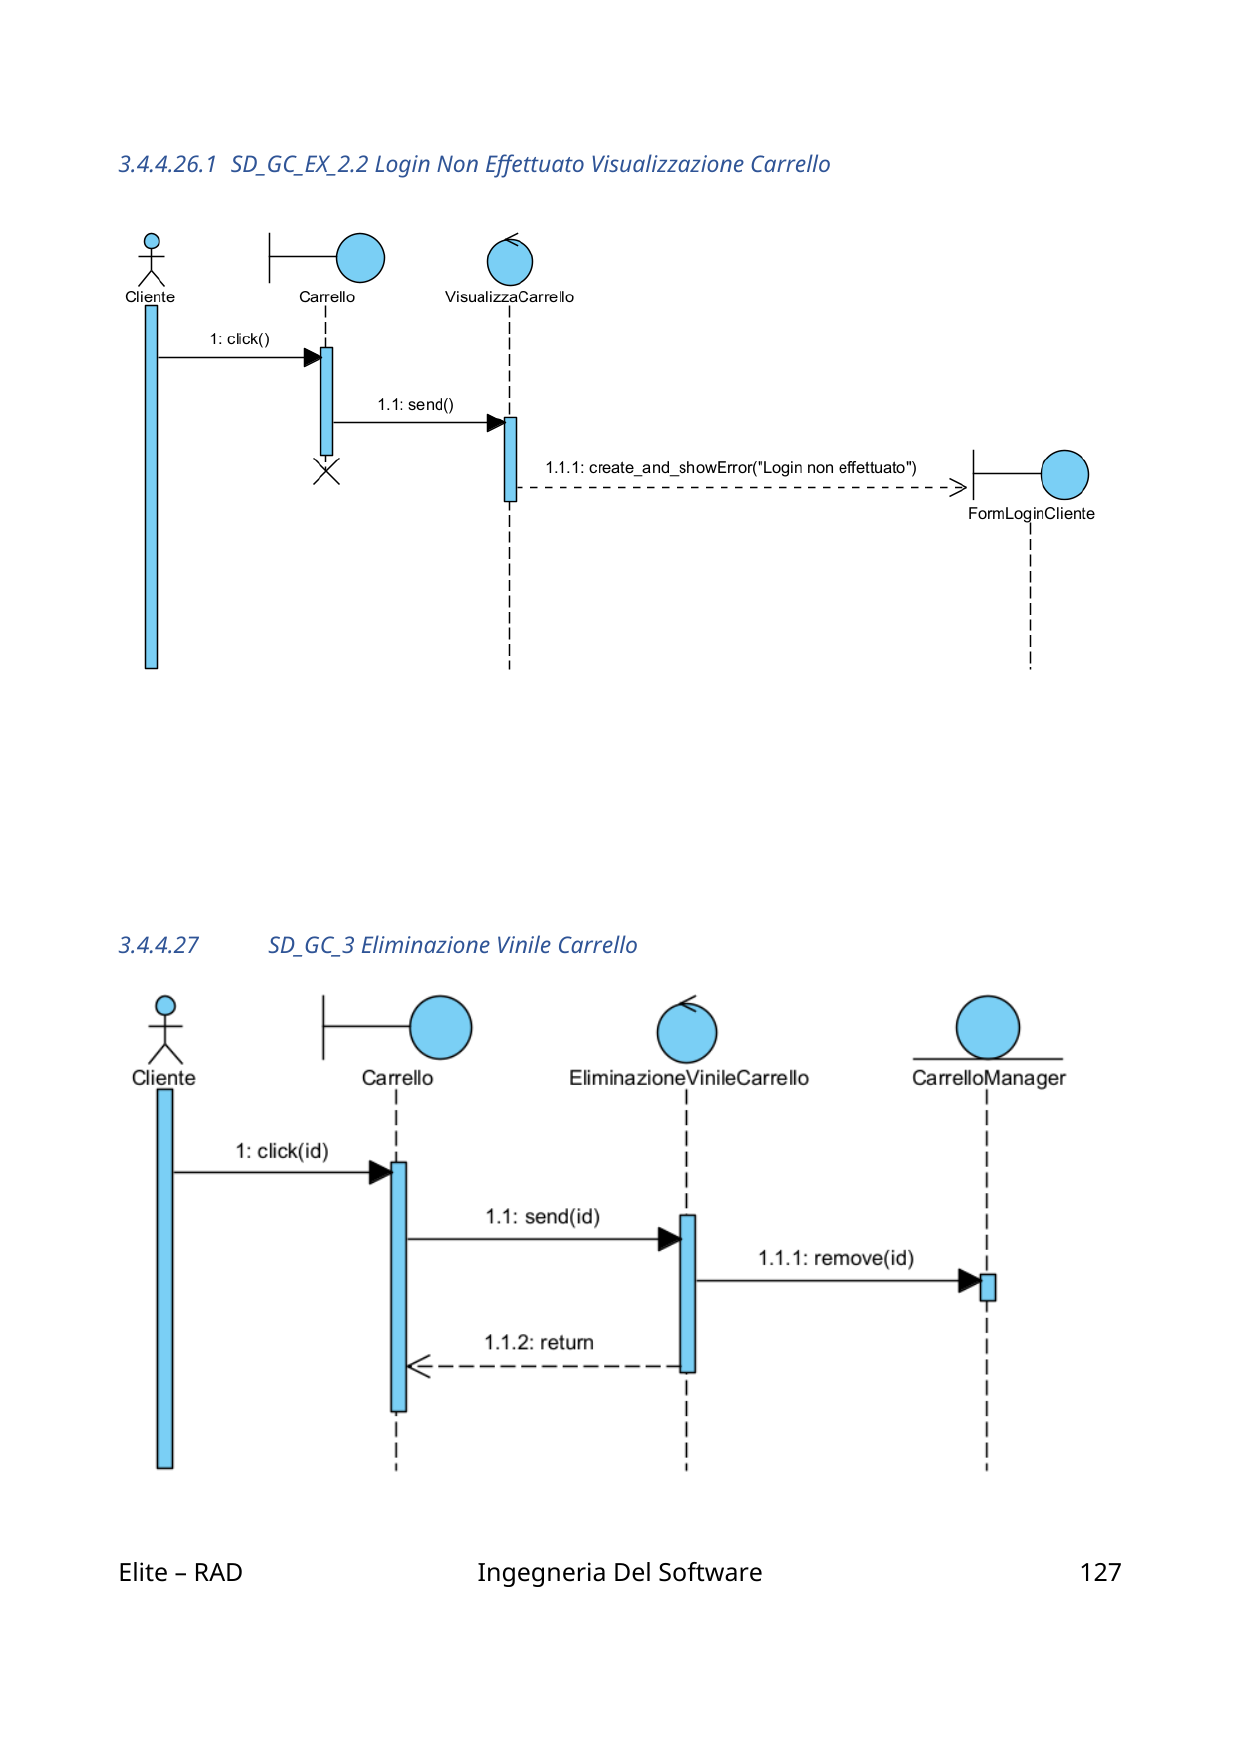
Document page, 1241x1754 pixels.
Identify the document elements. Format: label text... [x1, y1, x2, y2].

picture [119, 214, 1123, 705]
picture [118, 983, 1122, 1488]
subtitle SD_GC_EX_2.2 Login Non Effettuato Visualizzazione Carrello [118, 148, 1122, 179]
subtitle SD_GC_3 Eliminazione Vinile Carrello [118, 929, 1122, 960]
